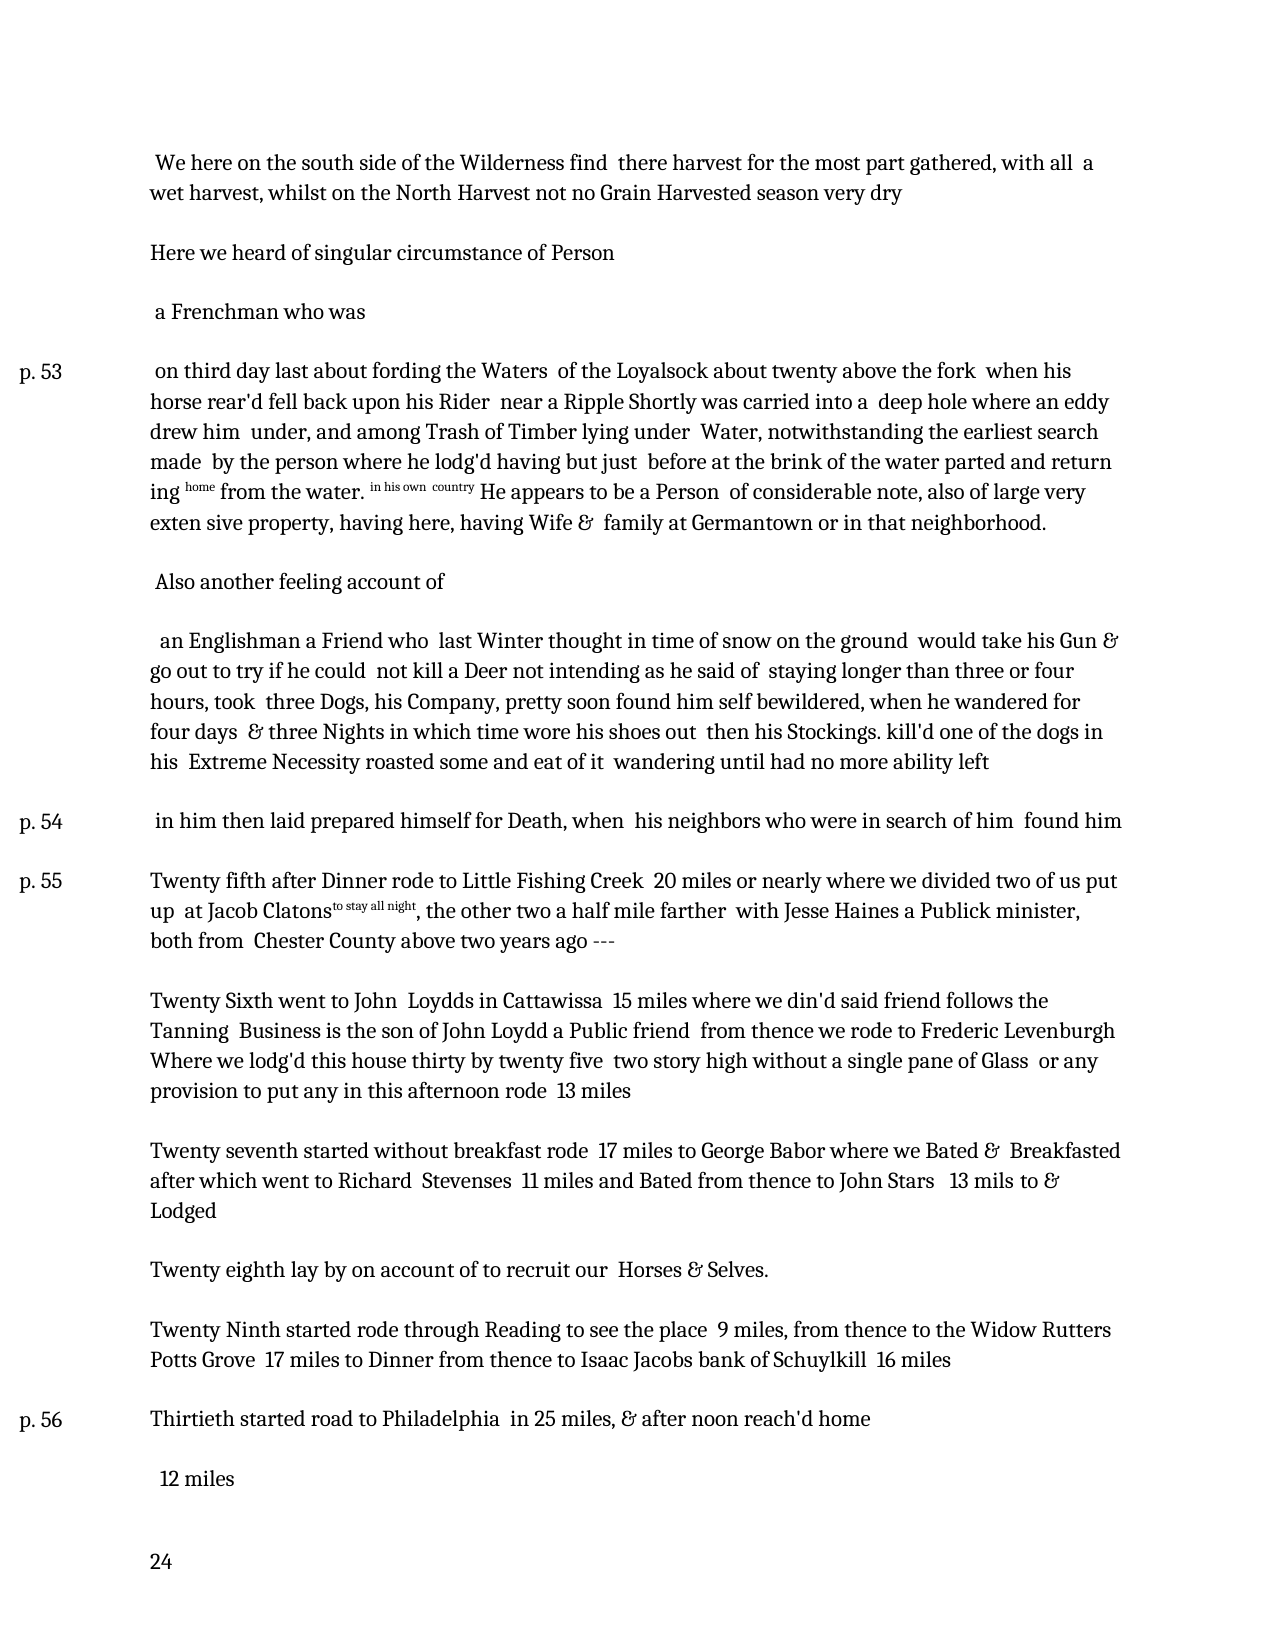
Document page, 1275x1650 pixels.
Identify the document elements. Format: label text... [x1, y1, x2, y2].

text p. 54 [19, 808, 107, 835]
text Twenty Ninth started rode through Reading to see the place 9 miles, from thence to the Widow Rutters Potts Grove 17 miles to Dinner from thence to Isaac Jacobs bank of Schuylkill 16 miles [150, 1317, 1125, 1373]
text p. 56 [19, 1406, 107, 1433]
text a Frenchman who was [150, 299, 1125, 325]
text We here on the south side of the Wilderness find there harvest for the most part gathered, with all a wet harvest, whilst on the North Harvest not no Grain Harvested season very dry [150, 150, 1125, 207]
text an Englishman a Friend who last Winter thought in time of snow on the ground would take his Gun & go out to try if he could not kill a Deer not intending as he said of staying longer than three or four hours, took three Dogs, his Company, pretty soon found him self bewildered, when he wandered for four days & three Nights in which time wore his shoes out then his Stockings. kill'd one of the dogs in his Extreme Necessity roasted some and eat of it wandering until had no more ability left [150, 628, 1125, 775]
text Twenty eighth lay by on account of to recruit our Horses & Selves. [150, 1257, 1125, 1284]
text p. 55 [19, 868, 107, 894]
text on third day last about fording the Waters of the Loyalsock about twenty above the fork when his horse rear'd fell back upon his Rider near a Ripple Shortly was carried into a deep hole where an eddy drew him under, and among Trash of Timber lying under Water, notwithstanding the earliest search made by the person where he lodg'd having but just before at the brink of the water parted and return ing home from the water. in his own country He appears to be a Person of considerable note, also of large very exten sive property, having here, having Wife & family at Germantown or in that neighborhood. [150, 358, 1125, 536]
text Here we heard of singular circumstance of Person [150, 239, 1125, 266]
text Twenty Sixth went to John Loydds in Cattawissa 15 miles where we din'd said friend follows the Tanning Business is the son of John Loydd a Public friend from thence we rode to Frederic Levenburgh Where we lodg'd this house thirty by twenty five two story high without a single pane of Glass or any provision to put any in this afternoon rode 13 miles [150, 987, 1125, 1104]
text Twenty seventh started without breakfast rode 17 miles to George Babor where we Bated & Breakfasted after which went to Richard Stevenses 11 miles and Bated from thence to John Stars 13 mils to & Lodged [150, 1137, 1125, 1224]
text 12 miles [150, 1466, 1125, 1492]
text Thirtieth started road to Philadelphia in 25 miles, & after noon reach'd home [150, 1406, 1125, 1433]
text Also another feeling account of [150, 569, 1125, 595]
text Twenty fifth after Dinner rode to Little Fishing Creek 20 miles or nearly where we divided two of us put up at Jacob Clatonsto stay all night, the other two a half mile farther with Jesse Haines a Publick minister, both from Chester County above two years ago --- [150, 868, 1125, 954]
text p. 53 [19, 358, 107, 385]
text in him then laid prepared himself for Death, when his neighbors who were in search of him found him [150, 808, 1125, 835]
